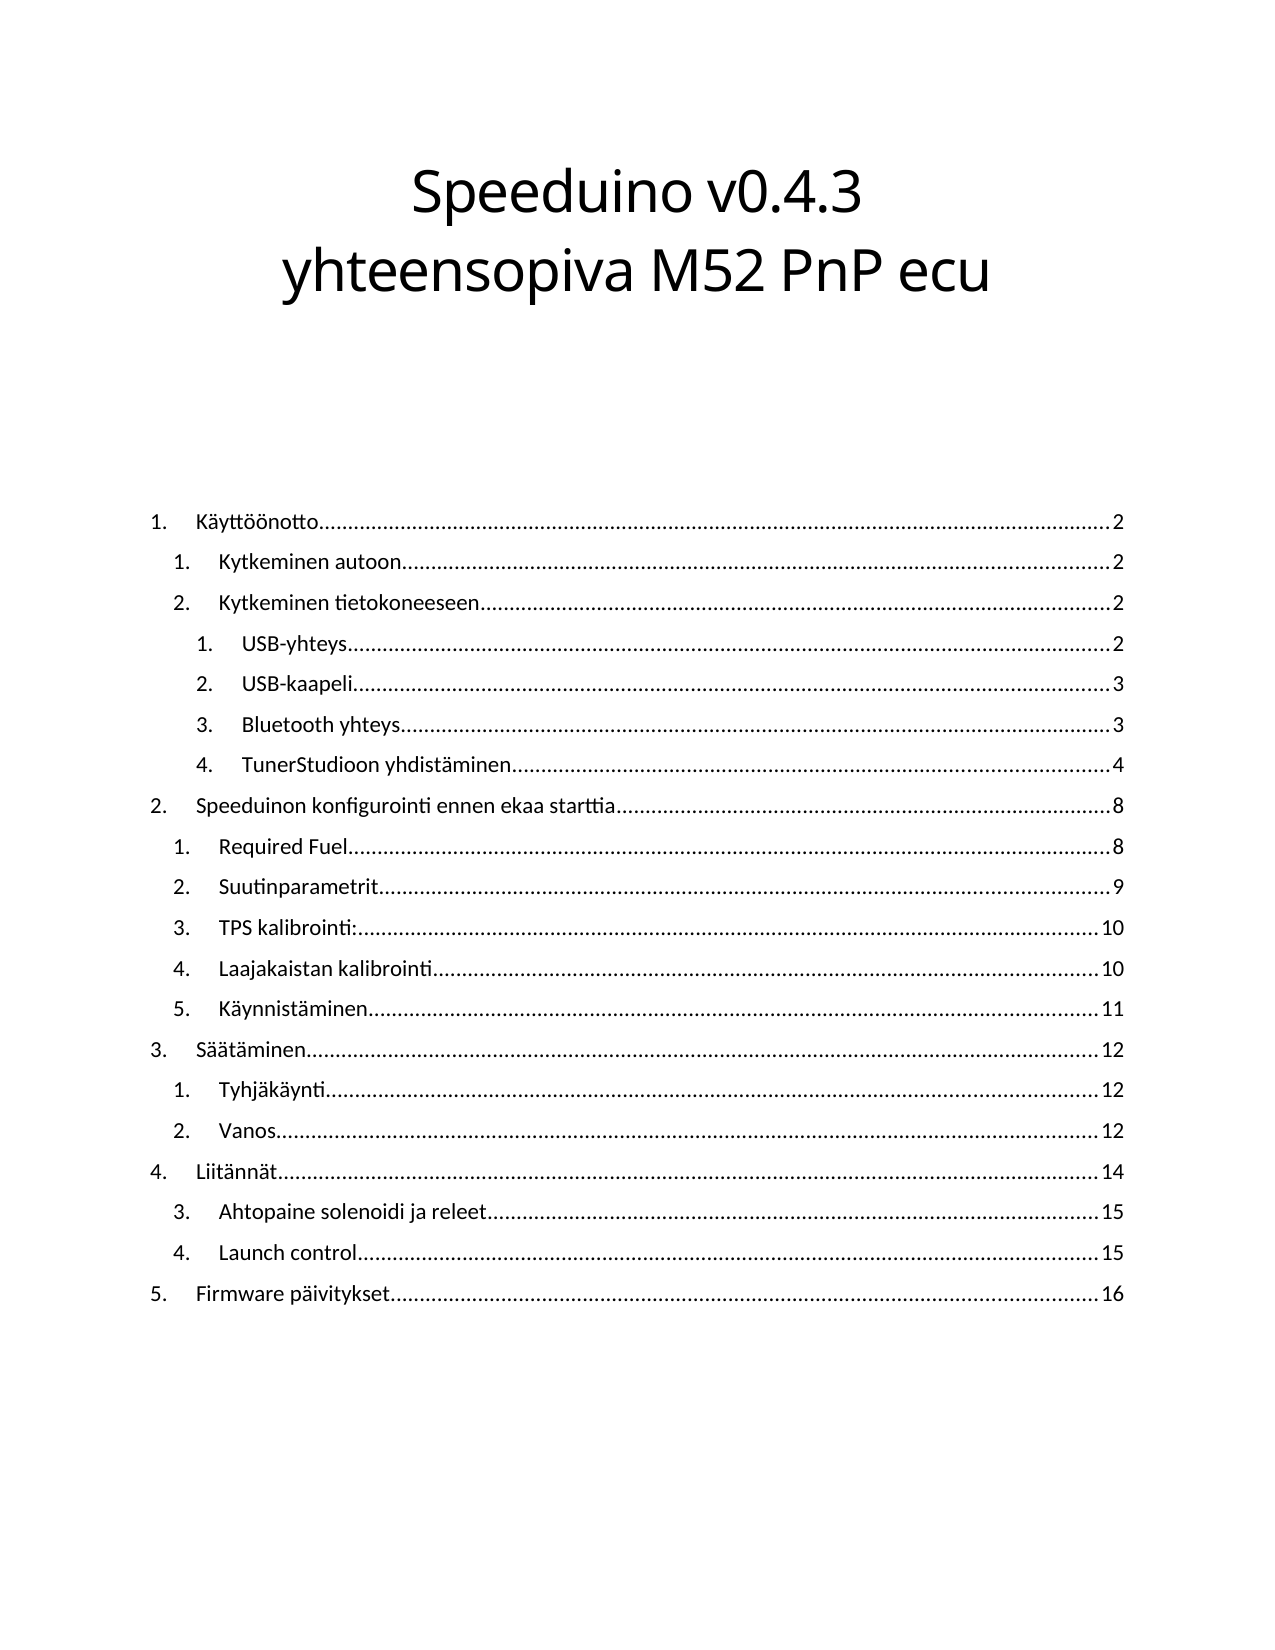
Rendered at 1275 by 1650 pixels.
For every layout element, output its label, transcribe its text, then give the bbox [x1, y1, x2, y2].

title yhteensopiva M52 PnP ecu [150, 229, 1125, 309]
title Speeduino v0.4.3 [150, 150, 1125, 229]
